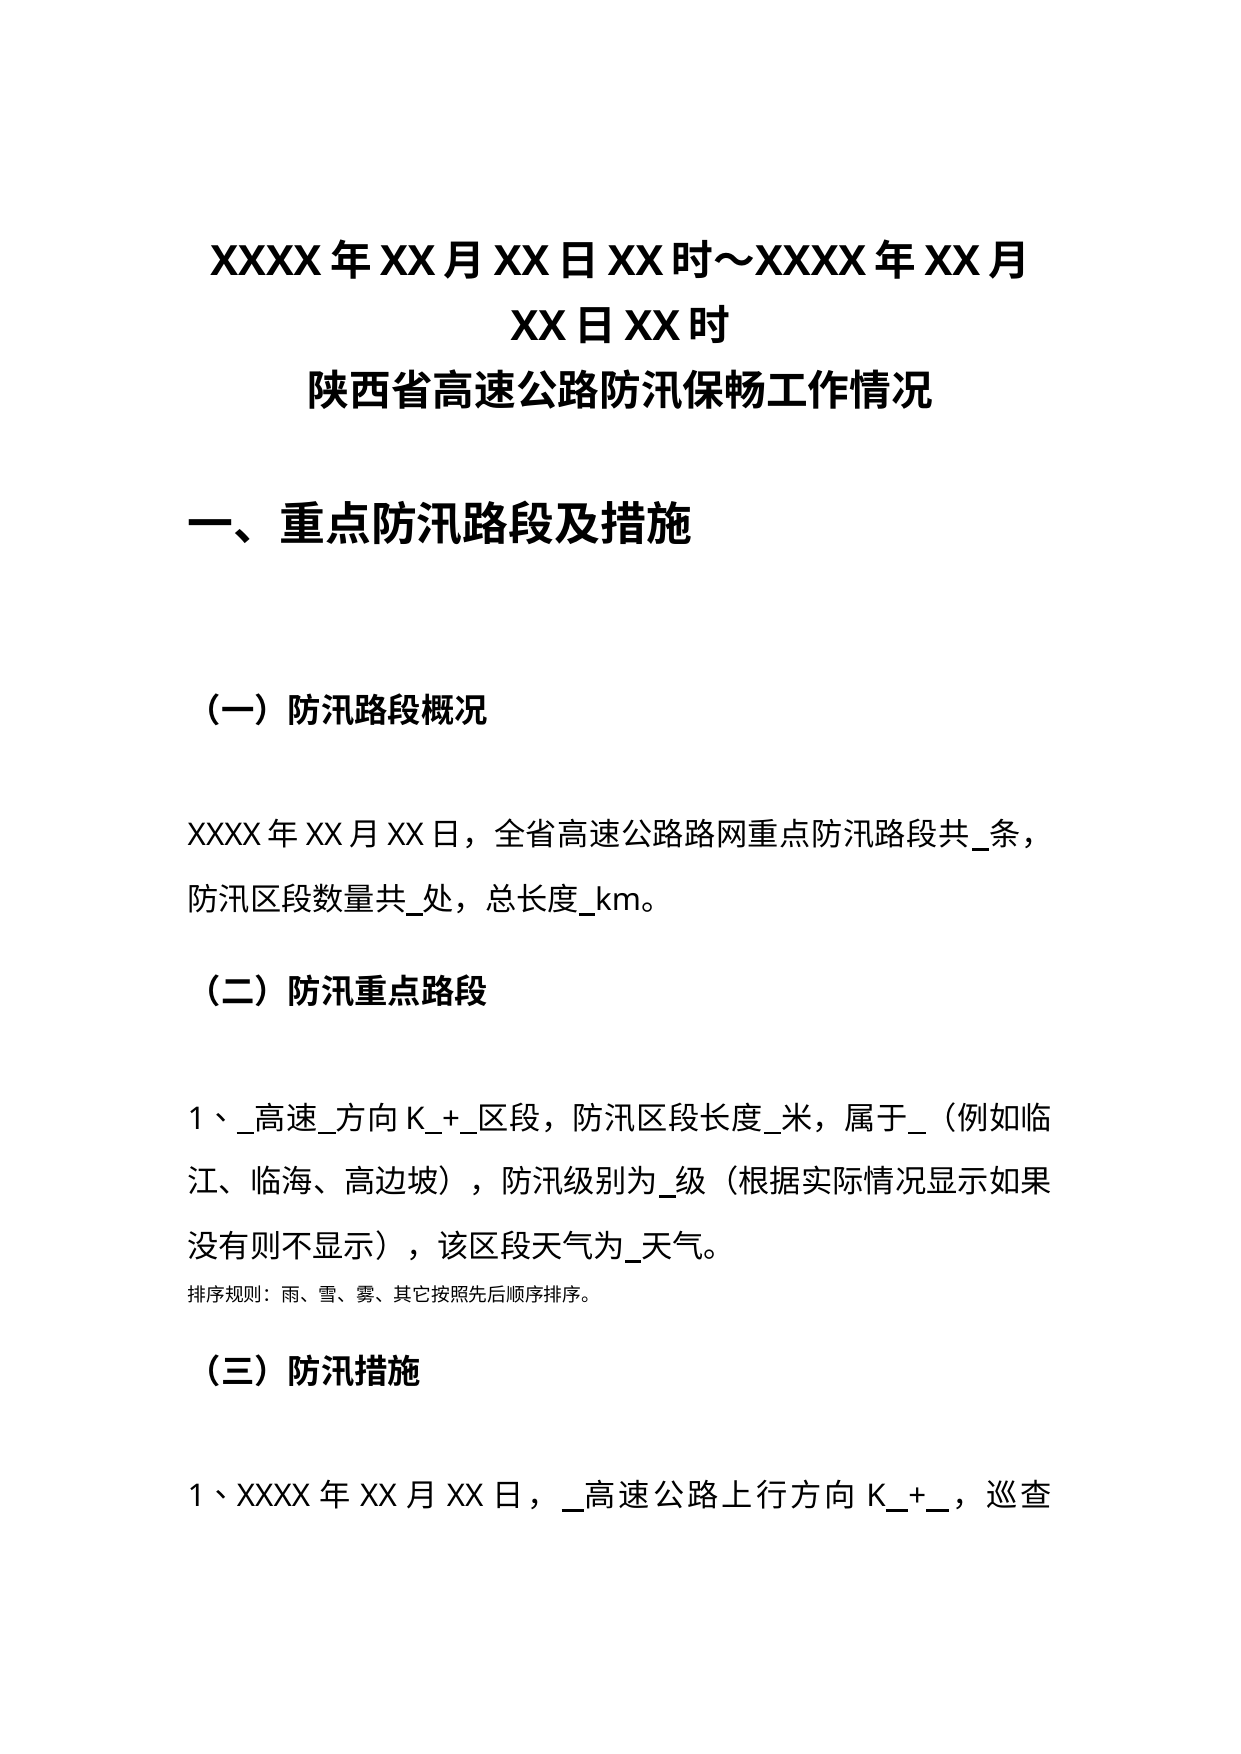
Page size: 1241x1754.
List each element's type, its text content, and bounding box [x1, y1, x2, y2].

subtitle 防汛重点路段 [187, 958, 1053, 1023]
text 陕西省高速公路防汛保畅工作情况 [187, 357, 1053, 422]
subtitle 重点防汛路段及措施 [187, 490, 1053, 555]
subtitle 防汛措施 [187, 1338, 1053, 1403]
subtitle 防汛路段概况 [187, 677, 1053, 742]
text XXXX年XX月XX日，全省高速公路路网重点防汛路段共 条，防汛区段数量共 处，总长度 km。 [187, 801, 1053, 931]
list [187, 1462, 1053, 1527]
text XXXX年XX月XX日XX时～XXXX年XX月XX日XX时 [187, 227, 1053, 357]
list 高速 方向K + 区段，防汛区段长度 米，属于 （例如临江、临海、高边坡），防汛级别为 级（根据实际情况显示如果没有则不显示），该区段天气为 天气。 [187, 1083, 1053, 1278]
text 排序规则：雨、雪、雾、其它按照先后顺序排序。 [187, 1278, 1053, 1311]
